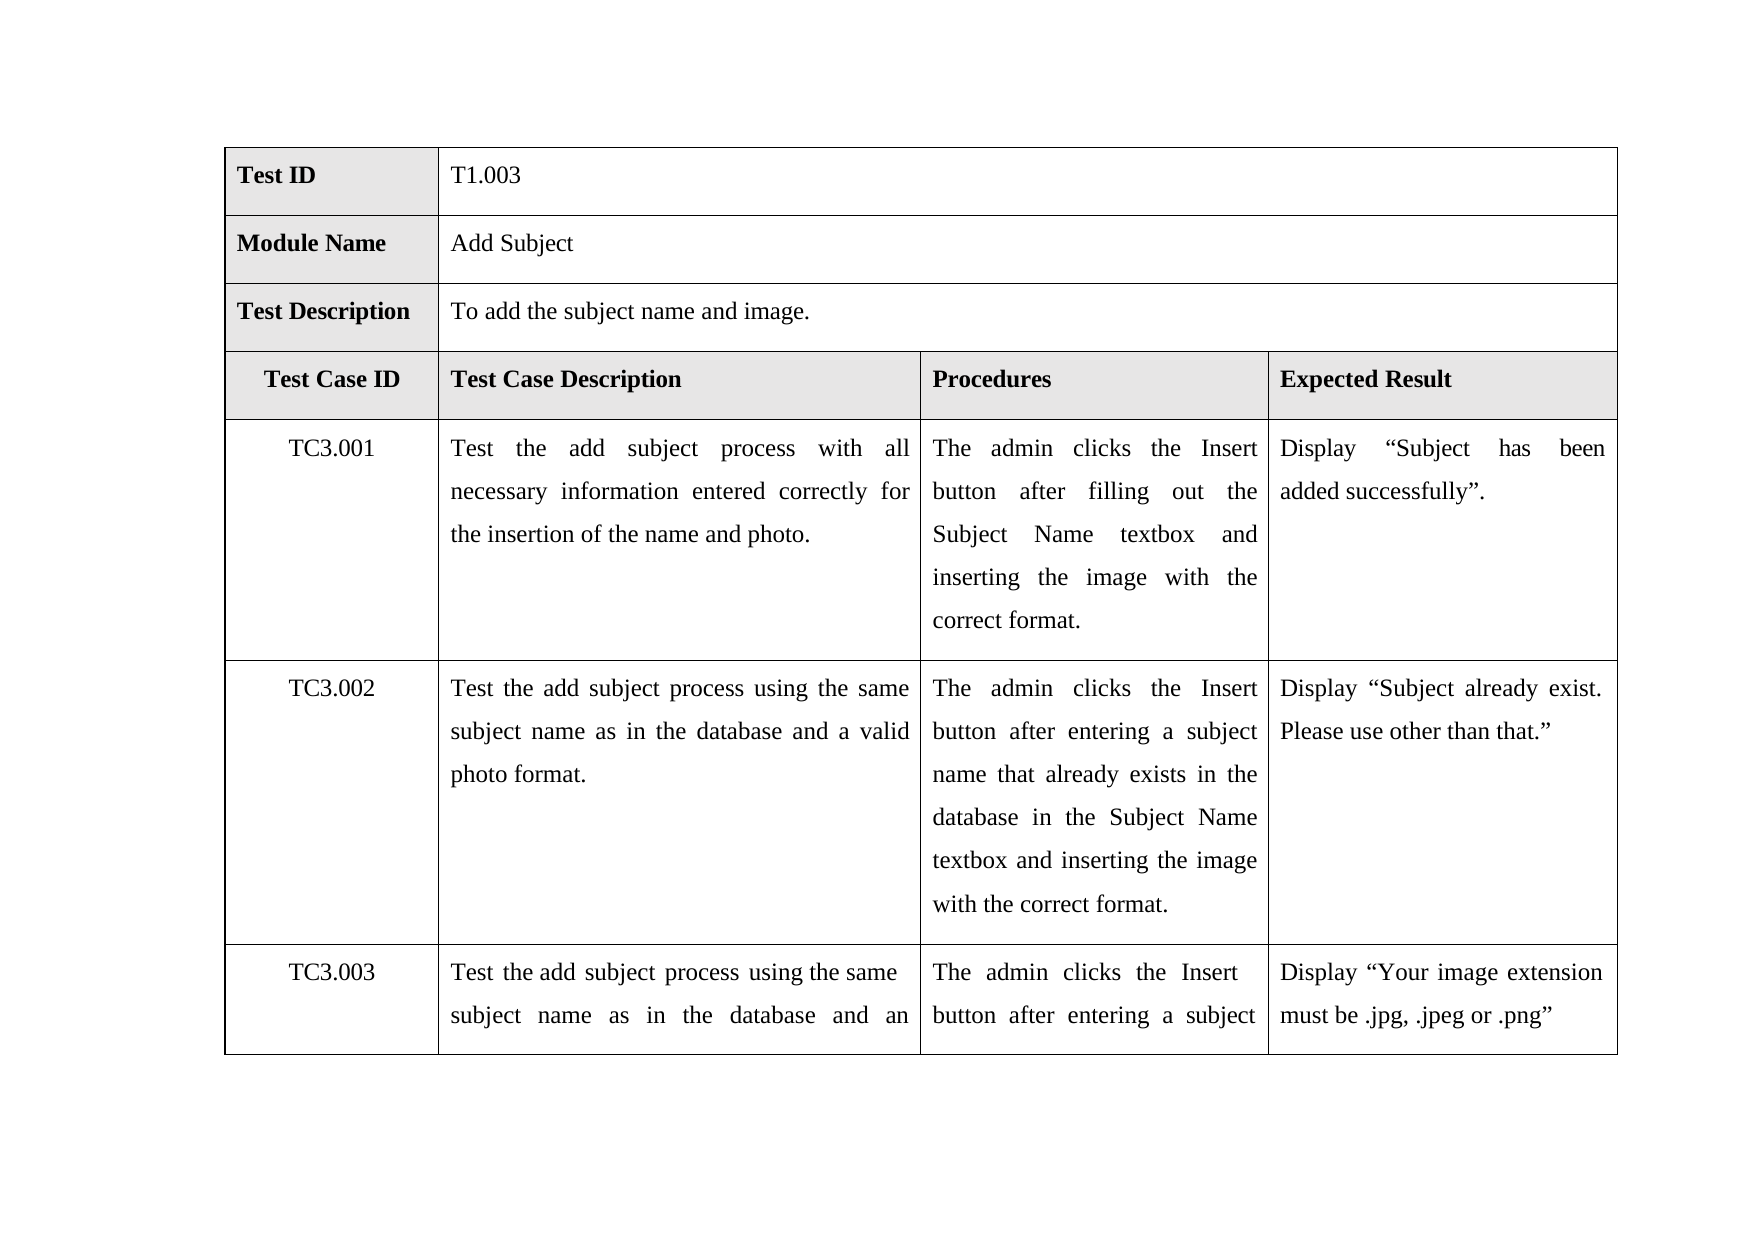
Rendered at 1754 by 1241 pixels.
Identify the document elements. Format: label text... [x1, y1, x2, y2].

table_cell Display “Subject already exist. Please use other than that.” [1269, 661, 1617, 943]
table_cell The admin clicks the Insert button after entering a subject [921, 945, 1268, 1054]
table_cell Test the add subject process using the same subject name as in the database and a valid photo format. [439, 661, 920, 943]
table_cell The admin clicks the Insert button after entering a subject name that already exists in the database in the Subject Name textbox and inserting the image with the correct format. [921, 661, 1268, 943]
table_cell Test the add subject process with all necessary information entered correctly for the insertion of the name and photo. [439, 420, 920, 660]
table_header T1.003 [439, 148, 1617, 215]
table_cell Display “Subject has been added successfully”. [1269, 420, 1617, 660]
table_cell Test Case Description [439, 352, 920, 419]
table_cell TC3.003 [226, 945, 438, 1054]
table_cell The admin clicks the Insert button after filling out the Subject Name textbox and inserting the image with the correct format. [921, 420, 1268, 660]
table_cell Procedures [921, 352, 1268, 419]
table_cell TC3.002 [226, 661, 438, 943]
table_cell Test Case ID [226, 352, 438, 419]
table_cell Display “Your image extension must be .jpg, .jpeg or .png” [1269, 945, 1617, 1054]
table_cell Test the add subject process using the same subject name as in the database and an [439, 945, 920, 1054]
table_cell To add the subject name and image. [439, 284, 1617, 351]
table_cell Test Description [226, 284, 438, 351]
table_header Test ID [226, 148, 438, 215]
table_cell Add Subject [439, 216, 1617, 283]
table_cell Module Name [226, 216, 438, 283]
table_cell TC3.001 [226, 420, 438, 660]
table_cell Expected Result [1269, 352, 1617, 419]
